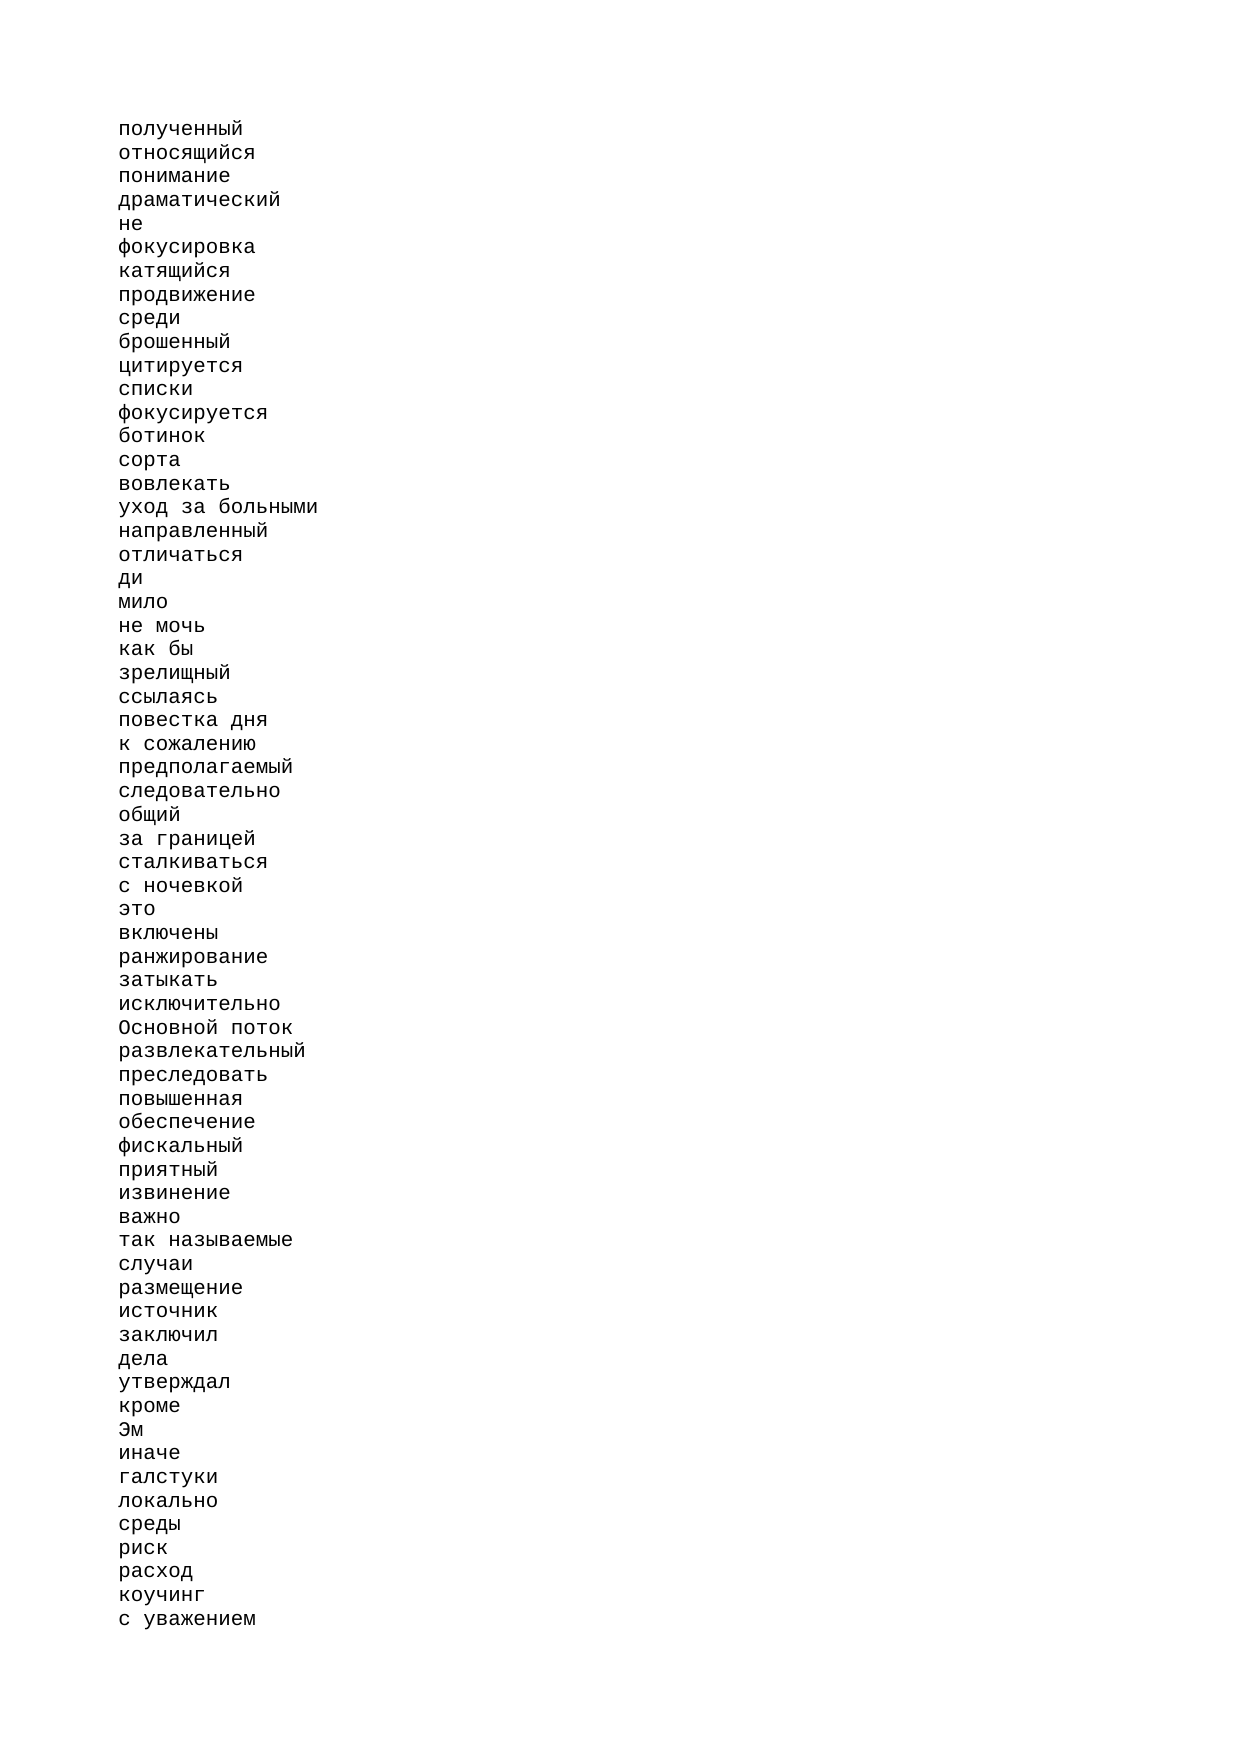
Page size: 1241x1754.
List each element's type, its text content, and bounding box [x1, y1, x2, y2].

text продвижение [118, 284, 1122, 307]
text цитируется [118, 354, 1122, 378]
text с ночевкой [118, 875, 1122, 898]
text важно [118, 1206, 1122, 1229]
text кроме [118, 1395, 1122, 1419]
text затыкать [118, 969, 1122, 993]
text размещение [118, 1277, 1122, 1300]
text среды [118, 1513, 1122, 1537]
text вовлекать [118, 473, 1122, 496]
text с уважением [118, 1608, 1122, 1631]
text уход за больными [118, 496, 1122, 520]
text Эм [118, 1419, 1122, 1442]
text ранжирование [118, 946, 1122, 969]
text это [118, 898, 1122, 922]
text предполагаемый [118, 757, 1122, 780]
text так называемые [118, 1229, 1122, 1253]
text мило [118, 591, 1122, 615]
text не [118, 213, 1122, 236]
text развлекательный [118, 1040, 1122, 1064]
text включены [118, 922, 1122, 946]
text зрелищный [118, 662, 1122, 686]
text брошенный [118, 331, 1122, 354]
text понимание [118, 165, 1122, 189]
text списки [118, 378, 1122, 402]
text расход [118, 1561, 1122, 1584]
text сталкиваться [118, 851, 1122, 875]
text обеспечение [118, 1111, 1122, 1135]
text за границей [118, 827, 1122, 851]
text как бы [118, 638, 1122, 662]
text галстуки [118, 1466, 1122, 1489]
text следовательно [118, 780, 1122, 804]
text отличаться [118, 544, 1122, 567]
text приятный [118, 1158, 1122, 1182]
text Основной поток [118, 1017, 1122, 1040]
text повестка дня [118, 709, 1122, 733]
text фискальный [118, 1135, 1122, 1158]
text исключительно [118, 993, 1122, 1017]
text катящийся [118, 260, 1122, 284]
text утверждал [118, 1371, 1122, 1395]
text к сожалению [118, 733, 1122, 757]
text преследовать [118, 1064, 1122, 1088]
text ди [118, 567, 1122, 591]
text направленный [118, 520, 1122, 544]
text полученный [118, 118, 1122, 142]
text драматический [118, 189, 1122, 213]
text дела [118, 1348, 1122, 1371]
text извинение [118, 1182, 1122, 1206]
text заключил [118, 1324, 1122, 1348]
text ссылаясь [118, 686, 1122, 709]
text локально [118, 1489, 1122, 1513]
text коучинг [118, 1584, 1122, 1608]
text риск [118, 1537, 1122, 1561]
text общий [118, 804, 1122, 827]
text ботинок [118, 426, 1122, 449]
text источник [118, 1300, 1122, 1324]
text повышенная [118, 1088, 1122, 1111]
text иначе [118, 1442, 1122, 1466]
text фокусируется [118, 402, 1122, 426]
text сорта [118, 449, 1122, 473]
text фокусировка [118, 236, 1122, 260]
text относящийся [118, 142, 1122, 165]
text среди [118, 307, 1122, 331]
text случаи [118, 1253, 1122, 1277]
text не мочь [118, 615, 1122, 638]
